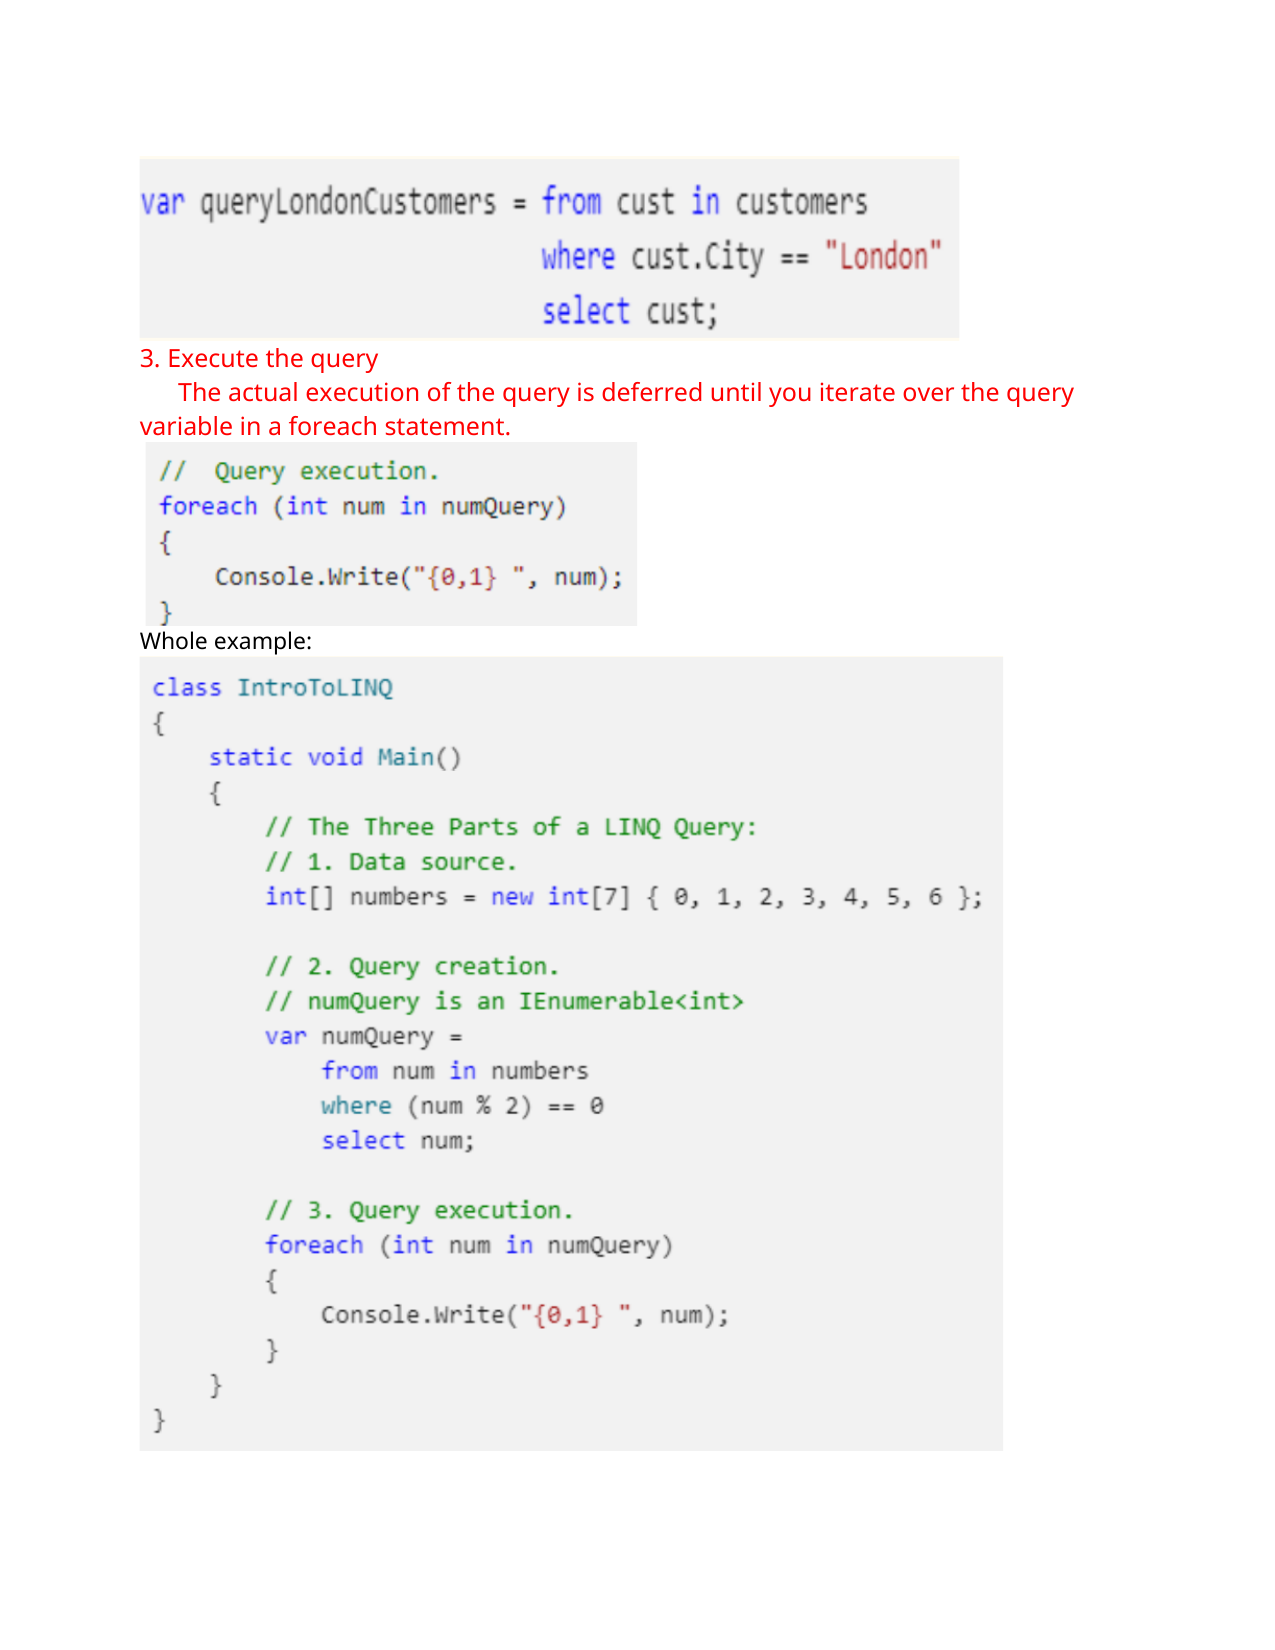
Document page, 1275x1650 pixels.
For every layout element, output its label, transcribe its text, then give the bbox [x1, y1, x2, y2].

picture [139, 656, 1004, 1451]
picture [139, 156, 960, 341]
text The actual execution of the query is deferred until you iterate over the query variable in a foreach statement. [139, 375, 1135, 443]
text 3. Execute the query [139, 341, 1135, 375]
picture [145, 442, 638, 626]
text Whole example: [139, 625, 1135, 656]
